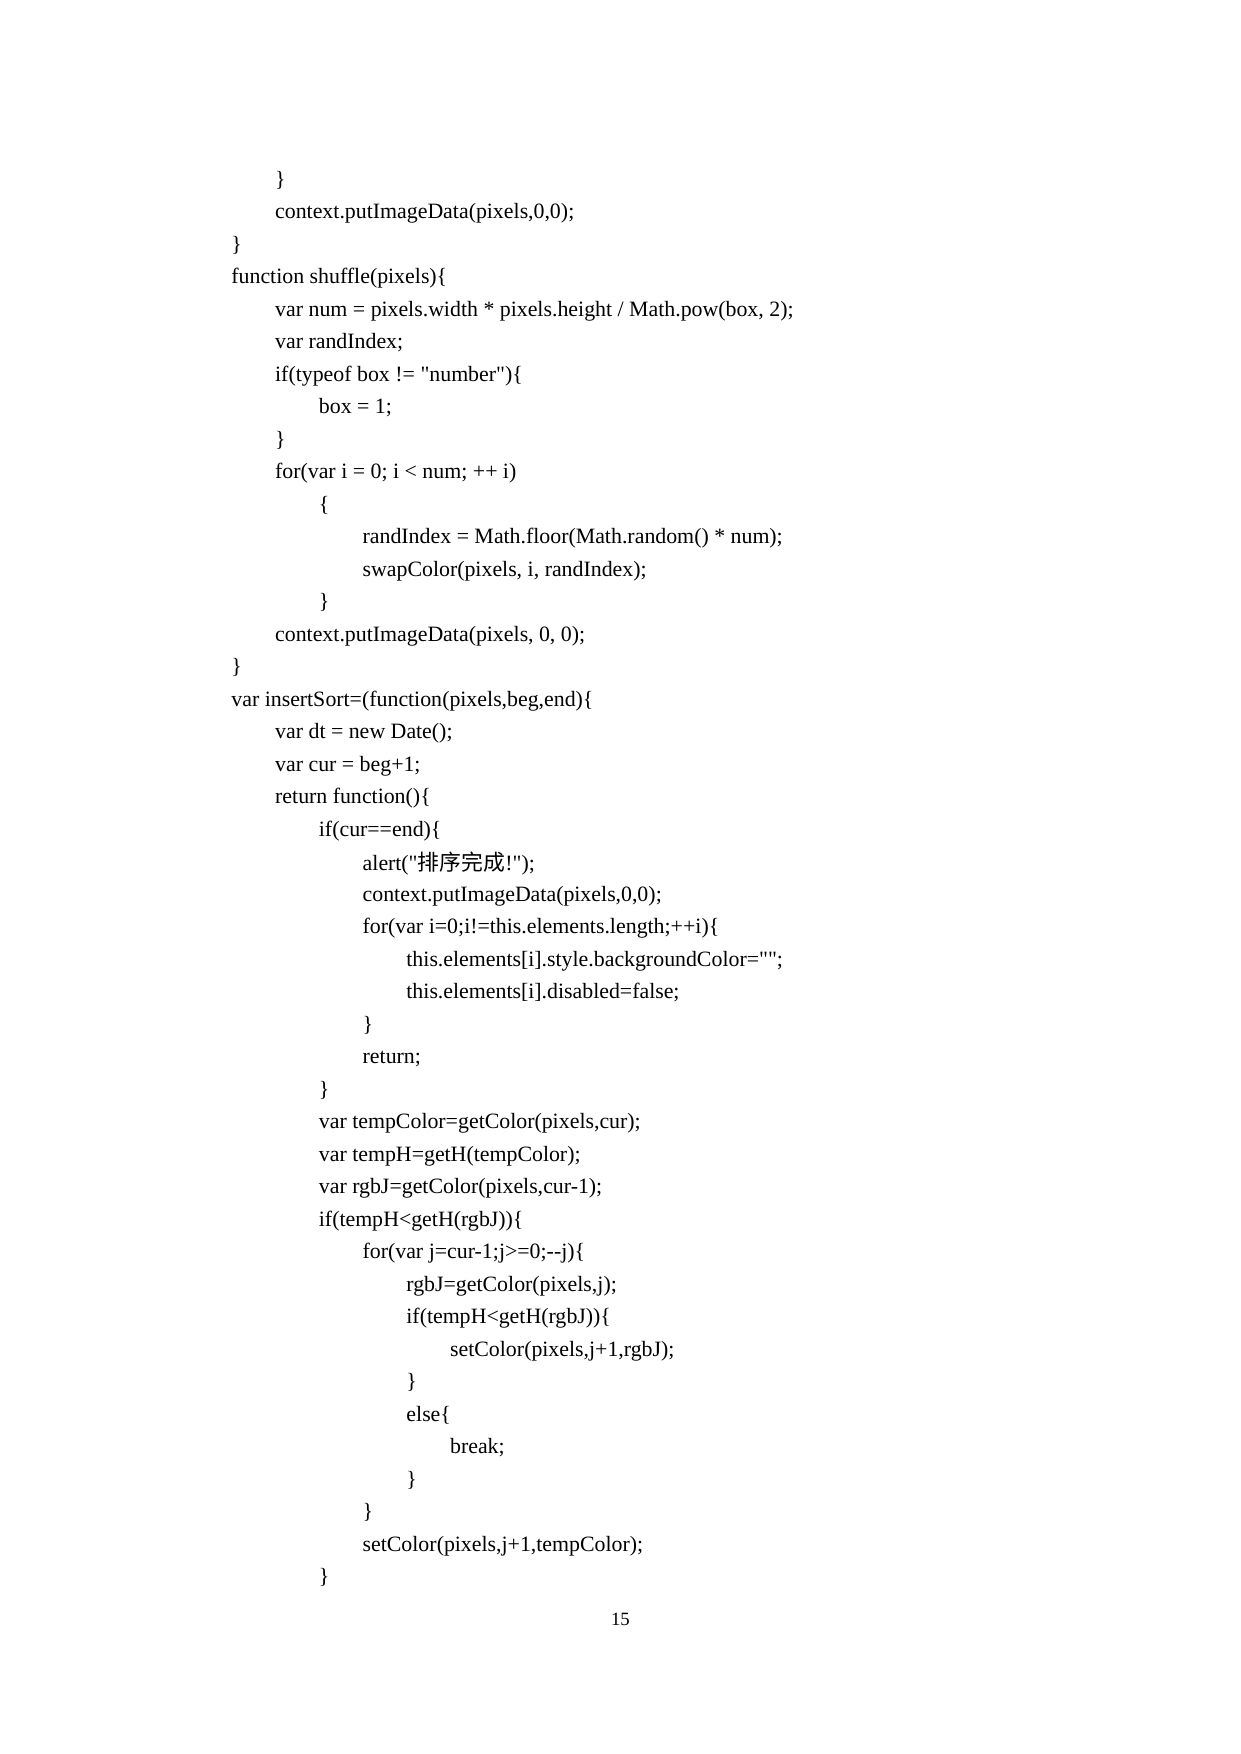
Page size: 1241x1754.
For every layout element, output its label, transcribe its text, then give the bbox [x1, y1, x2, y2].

text this.elements[i].disabled=false; [187, 974, 1053, 1007]
text { [187, 487, 1053, 519]
text } [187, 1364, 1053, 1397]
text var tempColor=getColor(pixels,cur); [187, 1104, 1053, 1137]
text this.elements[i].style.backgroundColor=""; [187, 942, 1053, 974]
text if(typeof box != "number"){ [187, 357, 1053, 389]
text var randIndex; [187, 324, 1053, 357]
text } [187, 649, 1053, 682]
text box = 1; [187, 389, 1053, 422]
text setColor(pixels,j+1,tempColor); [187, 1527, 1053, 1559]
text for(var i = 0; i < num; ++ i) [187, 454, 1053, 487]
text } [187, 584, 1053, 617]
text } [187, 1462, 1053, 1494]
text alert("排序完成!"); [187, 844, 1053, 877]
text for(var j=cur-1;j>=0;--j){ [187, 1234, 1053, 1267]
text if(cur==end){ [187, 812, 1053, 844]
text context.putImageData(pixels,0,0); [187, 877, 1053, 909]
text if(tempH<getH(rgbJ)){ [187, 1299, 1053, 1332]
text rgbJ=getColor(pixels,j); [187, 1267, 1053, 1299]
text for(var i=0;i!=this.elements.length;++i){ [187, 909, 1053, 942]
text var num = pixels.width * pixels.height / Math.pow(box, 2); [187, 292, 1053, 324]
text context.putImageData(pixels, 0, 0); [187, 617, 1053, 649]
text var insertSort=(function(pixels,beg,end){ [187, 682, 1053, 714]
text } [187, 1072, 1053, 1104]
text setColor(pixels,j+1,rgbJ); [187, 1332, 1053, 1364]
text return; [187, 1039, 1053, 1072]
text var tempH=getH(tempColor); [187, 1137, 1053, 1169]
text } [187, 1559, 1053, 1592]
text else{ [187, 1397, 1053, 1429]
text break; [187, 1429, 1053, 1462]
text context.putImageData(pixels,0,0); [187, 194, 1053, 227]
text var cur = beg+1; [187, 747, 1053, 779]
text var rgbJ=getColor(pixels,cur-1); [187, 1169, 1053, 1202]
text } [187, 227, 1053, 259]
text if(tempH<getH(rgbJ)){ [187, 1202, 1053, 1234]
text var dt = new Date(); [187, 714, 1053, 747]
text randIndex = Math.floor(Math.random() * num); [187, 519, 1053, 552]
text function shuffle(pixels){ [187, 259, 1053, 292]
text } [187, 1007, 1053, 1039]
text return function(){ [187, 779, 1053, 812]
text } [187, 1494, 1053, 1527]
text } [187, 422, 1053, 454]
text swapColor(pixels, i, randIndex); [187, 552, 1053, 584]
text } [187, 162, 1053, 194]
